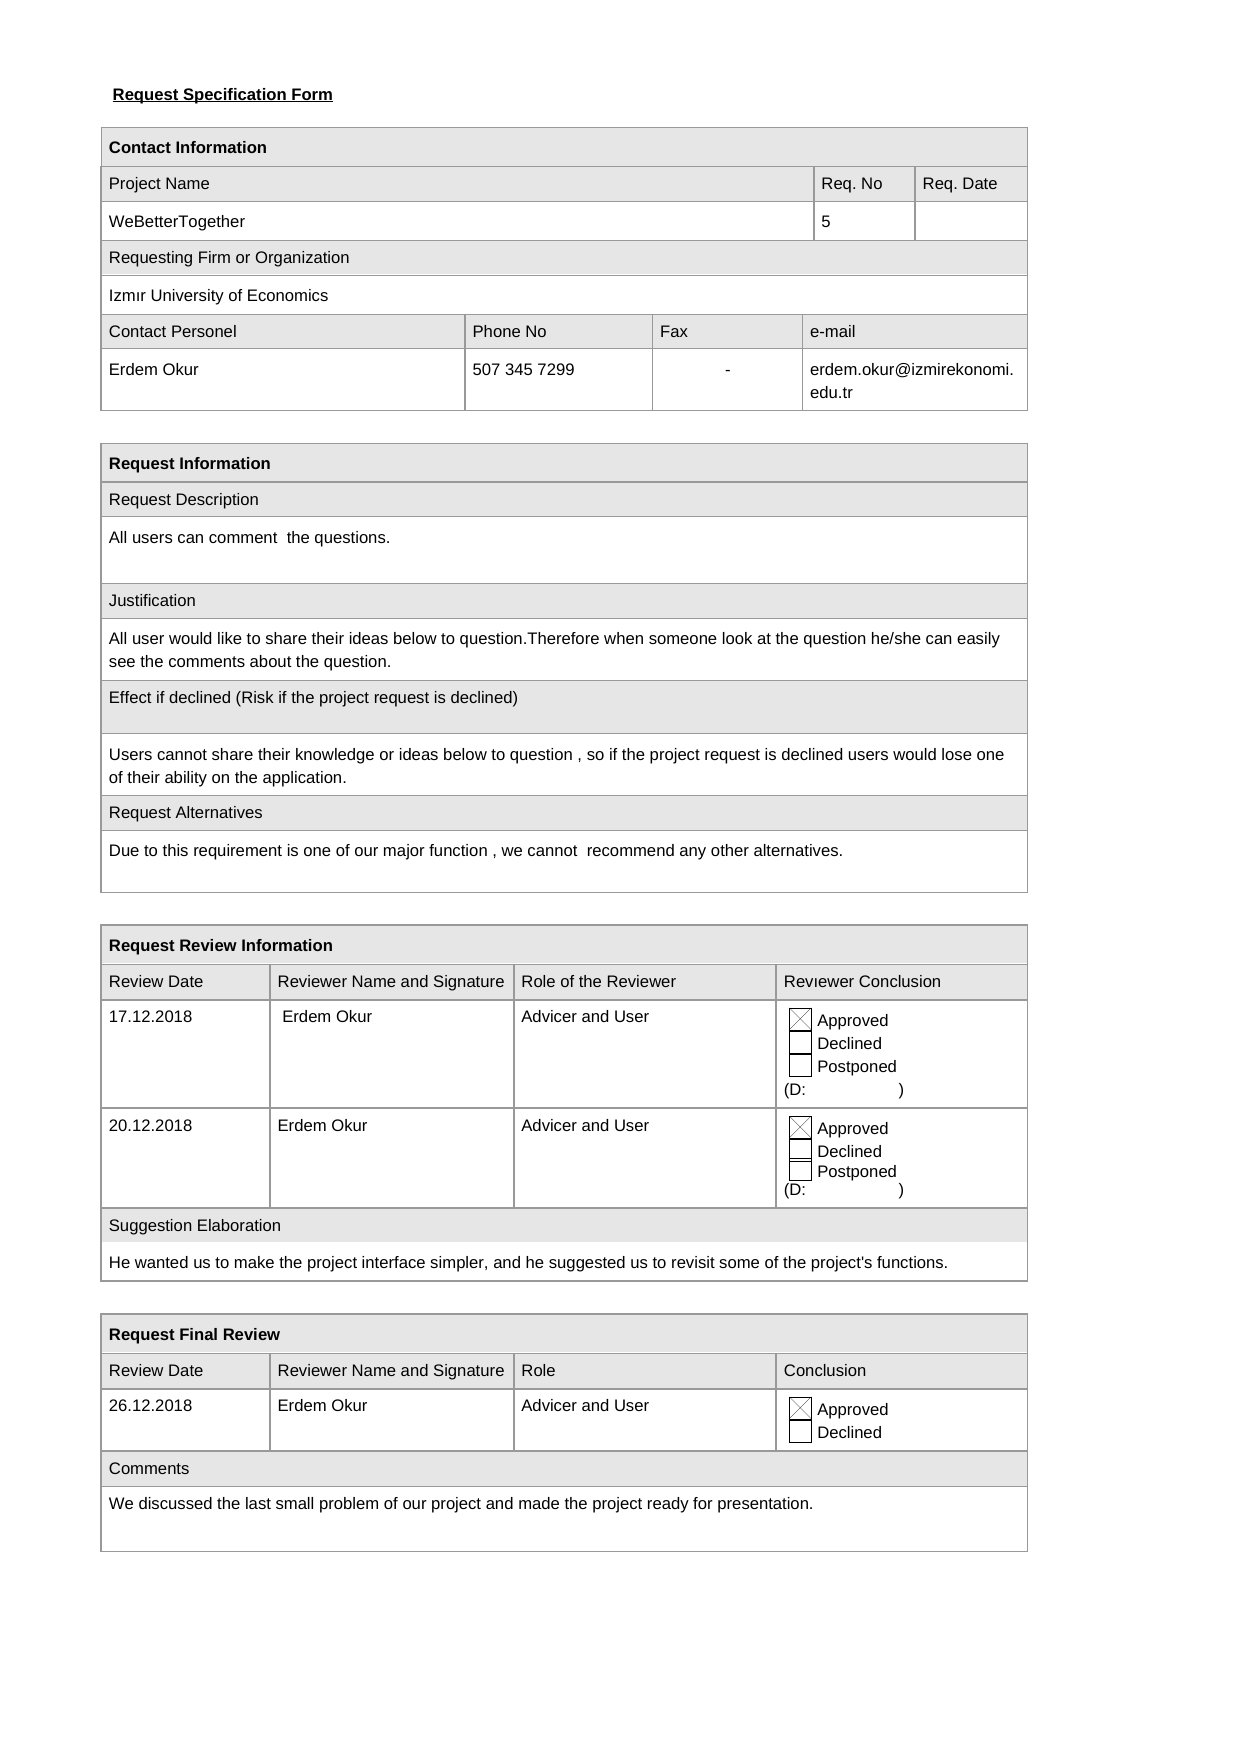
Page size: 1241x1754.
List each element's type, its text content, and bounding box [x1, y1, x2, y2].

table_cell Phone No [466, 315, 652, 348]
text Request Specification Form [112, 75, 1128, 106]
table_cell Erdem Okur [271, 1109, 513, 1207]
table_header Request Review Information [102, 926, 1027, 963]
table_cell [916, 202, 1027, 240]
table_cell Approved Declined Postponed (D: ) [777, 1001, 1027, 1107]
table_cell erdem.okur@izmirekonomi.edu.tr [803, 349, 1027, 410]
table_header Request Final Review [102, 1315, 1027, 1352]
table_cell Erdem Okur [271, 1390, 513, 1450]
table_cell Role [515, 1354, 775, 1388]
table_cell 20.12.2018 [102, 1109, 269, 1207]
table_cell e-mail [803, 315, 1027, 348]
table_cell Fax [653, 315, 802, 348]
table_cell Project Name [102, 167, 813, 201]
table_cell Erdem Okur [102, 349, 464, 410]
table_cell Erdem Okur [271, 1001, 513, 1107]
table_cell 17.12.2018 [102, 1001, 269, 1107]
table_cell Reviewer Name and Signature [271, 1354, 513, 1388]
table_cell He wanted us to make the project interface simpler, and he suggested us to revisit some of the project's functions. [102, 1242, 1027, 1280]
table_cell Contact Personel [102, 315, 464, 348]
table_cell Approved Declined [777, 1390, 1027, 1450]
table_header Request Information [102, 444, 1027, 481]
table_header Contact Information [102, 128, 1027, 166]
table_cell Reviewer Name and Signature [271, 965, 513, 999]
table_cell Suggestion Elaboration [102, 1209, 1027, 1242]
table_cell We discussed the last small problem of our project and made the project ready for presentation. [102, 1487, 1027, 1551]
table_cell Revıewer Conclusion [777, 965, 1027, 999]
table_cell Request Description [102, 483, 1027, 516]
table_cell - [653, 349, 802, 410]
table_cell Users cannot share their knowledge or ideas below to question , so if the project request is declined users would lose one of their ability on the application. [102, 734, 1027, 795]
table_cell Role of the Reviewer [515, 965, 775, 999]
table_cell Due to this requirement is one of our major function , we cannot recommend any other alternatives. [102, 831, 1027, 892]
table_cell Req. Date [916, 167, 1027, 201]
table_cell Comments [102, 1452, 1027, 1486]
table_cell All users can comment the questions. [102, 517, 1027, 583]
table_cell 507 345 7299 [466, 349, 652, 410]
table_cell Approved Declined Postponed (D: ) [777, 1109, 1027, 1207]
table_cell Advicer and User [515, 1390, 775, 1450]
table_cell Advicer and User [515, 1001, 775, 1107]
table_cell All user would like to share their ideas below to question.Therefore when someone look at the question he/she can easily see the comments about the question. [102, 619, 1027, 680]
table_cell Conclusion [777, 1354, 1027, 1388]
table_cell Justification [102, 584, 1027, 618]
table_cell WeBetterTogether [102, 202, 813, 240]
table_cell Requesting Firm or Organization [102, 241, 1027, 274]
table_cell Review Date [102, 965, 269, 999]
table_cell Request Alternatives [102, 796, 1027, 830]
table_cell Req. No [815, 167, 914, 201]
table_cell Effect if declined (Risk if the project request is declined) [102, 681, 1027, 733]
table_cell Advicer and User [515, 1109, 775, 1207]
table_cell Review Date [102, 1354, 269, 1388]
table_cell 26.12.2018 [102, 1390, 269, 1450]
table_cell 5 [815, 202, 914, 240]
table_cell Izmır University of Economics [102, 276, 1027, 313]
